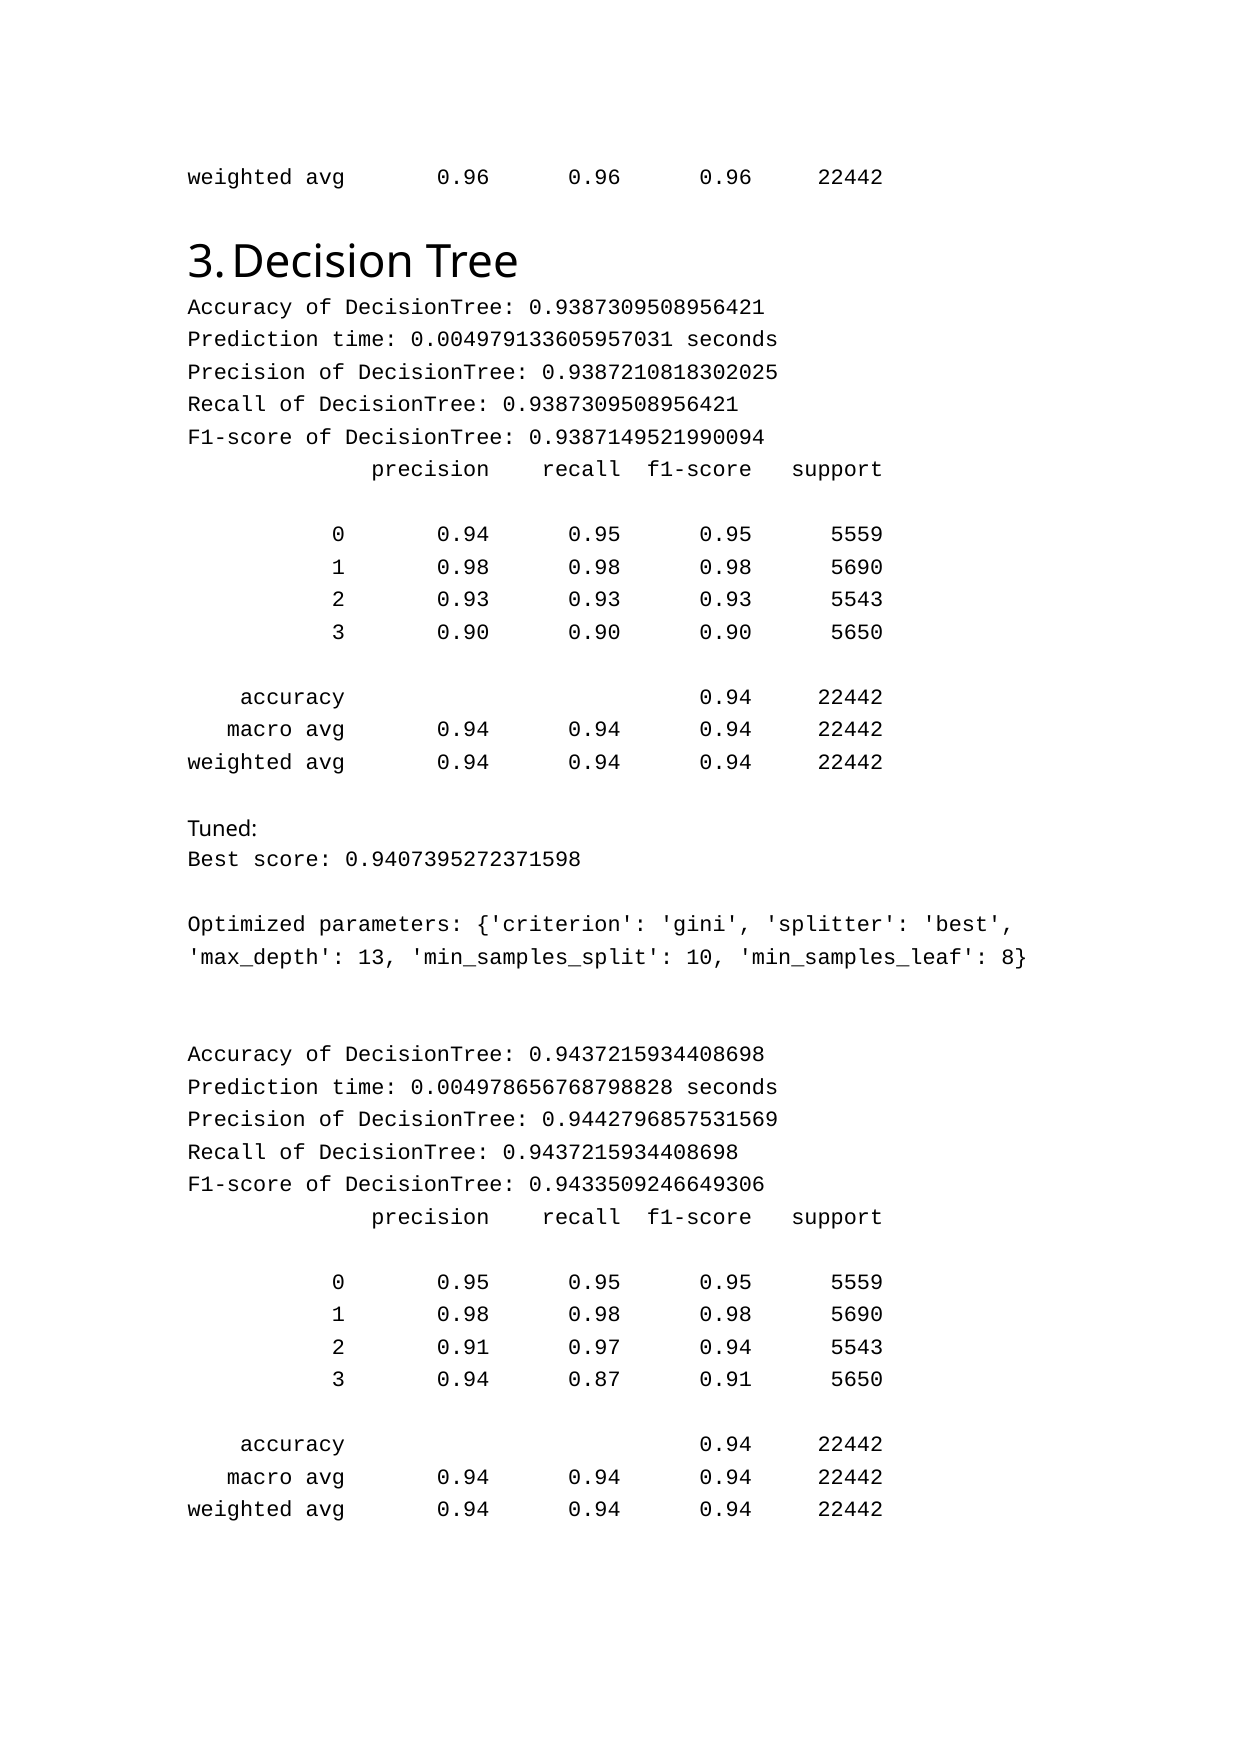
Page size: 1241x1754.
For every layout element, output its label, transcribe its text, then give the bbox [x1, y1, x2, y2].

text 3 0.94 0.87 0.91 5650 [187, 1364, 1053, 1397]
text F1-score of DecisionTree: 0.9387149521990094 [187, 422, 1053, 454]
list Decision Tree [187, 227, 1053, 292]
text Best score: 0.9407395272371598 [187, 844, 1053, 877]
text Accuracy of DecisionTree: 0.9387309508956421 [187, 292, 1053, 324]
text 0 0.94 0.95 0.95 5559 [187, 519, 1053, 552]
text Recall of DecisionTree: 0.9387309508956421 [187, 389, 1053, 422]
text Recall of DecisionTree: 0.9437215934408698 [187, 1137, 1053, 1169]
text 1 0.98 0.98 0.98 5690 [187, 1299, 1053, 1332]
text F1-score of DecisionTree: 0.9433509246649306 [187, 1169, 1053, 1202]
text precision recall f1-score support [187, 1202, 1053, 1234]
text accuracy 0.94 22442 [187, 682, 1053, 714]
text Prediction time: 0.004978656768798828 seconds [187, 1072, 1053, 1104]
text Precision of DecisionTree: 0.9442796857531569 [187, 1104, 1053, 1137]
text 1 0.98 0.98 0.98 5690 [187, 552, 1053, 584]
text Tuned: [187, 812, 1053, 844]
text precision recall f1-score support [187, 454, 1053, 487]
text 2 0.91 0.97 0.94 5543 [187, 1332, 1053, 1364]
text macro avg 0.94 0.94 0.94 22442 [187, 1462, 1053, 1494]
text Prediction time: 0.004979133605957031 seconds [187, 324, 1053, 357]
text 2 0.93 0.93 0.93 5543 [187, 584, 1053, 617]
text Accuracy of DecisionTree: 0.9437215934408698 [187, 1039, 1053, 1072]
text Precision of DecisionTree: 0.9387210818302025 [187, 357, 1053, 389]
text weighted avg 0.96 0.96 0.96 22442 [187, 162, 1053, 194]
text 3 0.90 0.90 0.90 5650 [187, 617, 1053, 649]
text weighted avg 0.94 0.94 0.94 22442 [187, 1494, 1053, 1527]
text 0 0.95 0.95 0.95 5559 [187, 1267, 1053, 1299]
text accuracy 0.94 22442 [187, 1429, 1053, 1462]
text Optimized parameters: {'criterion': 'gini', 'splitter': 'best', 'max_depth': 13, 'min_samples_split': 10, 'min_samples_leaf': 8} [187, 909, 1053, 974]
text weighted avg 0.94 0.94 0.94 22442 [187, 747, 1053, 779]
text macro avg 0.94 0.94 0.94 22442 [187, 714, 1053, 747]
